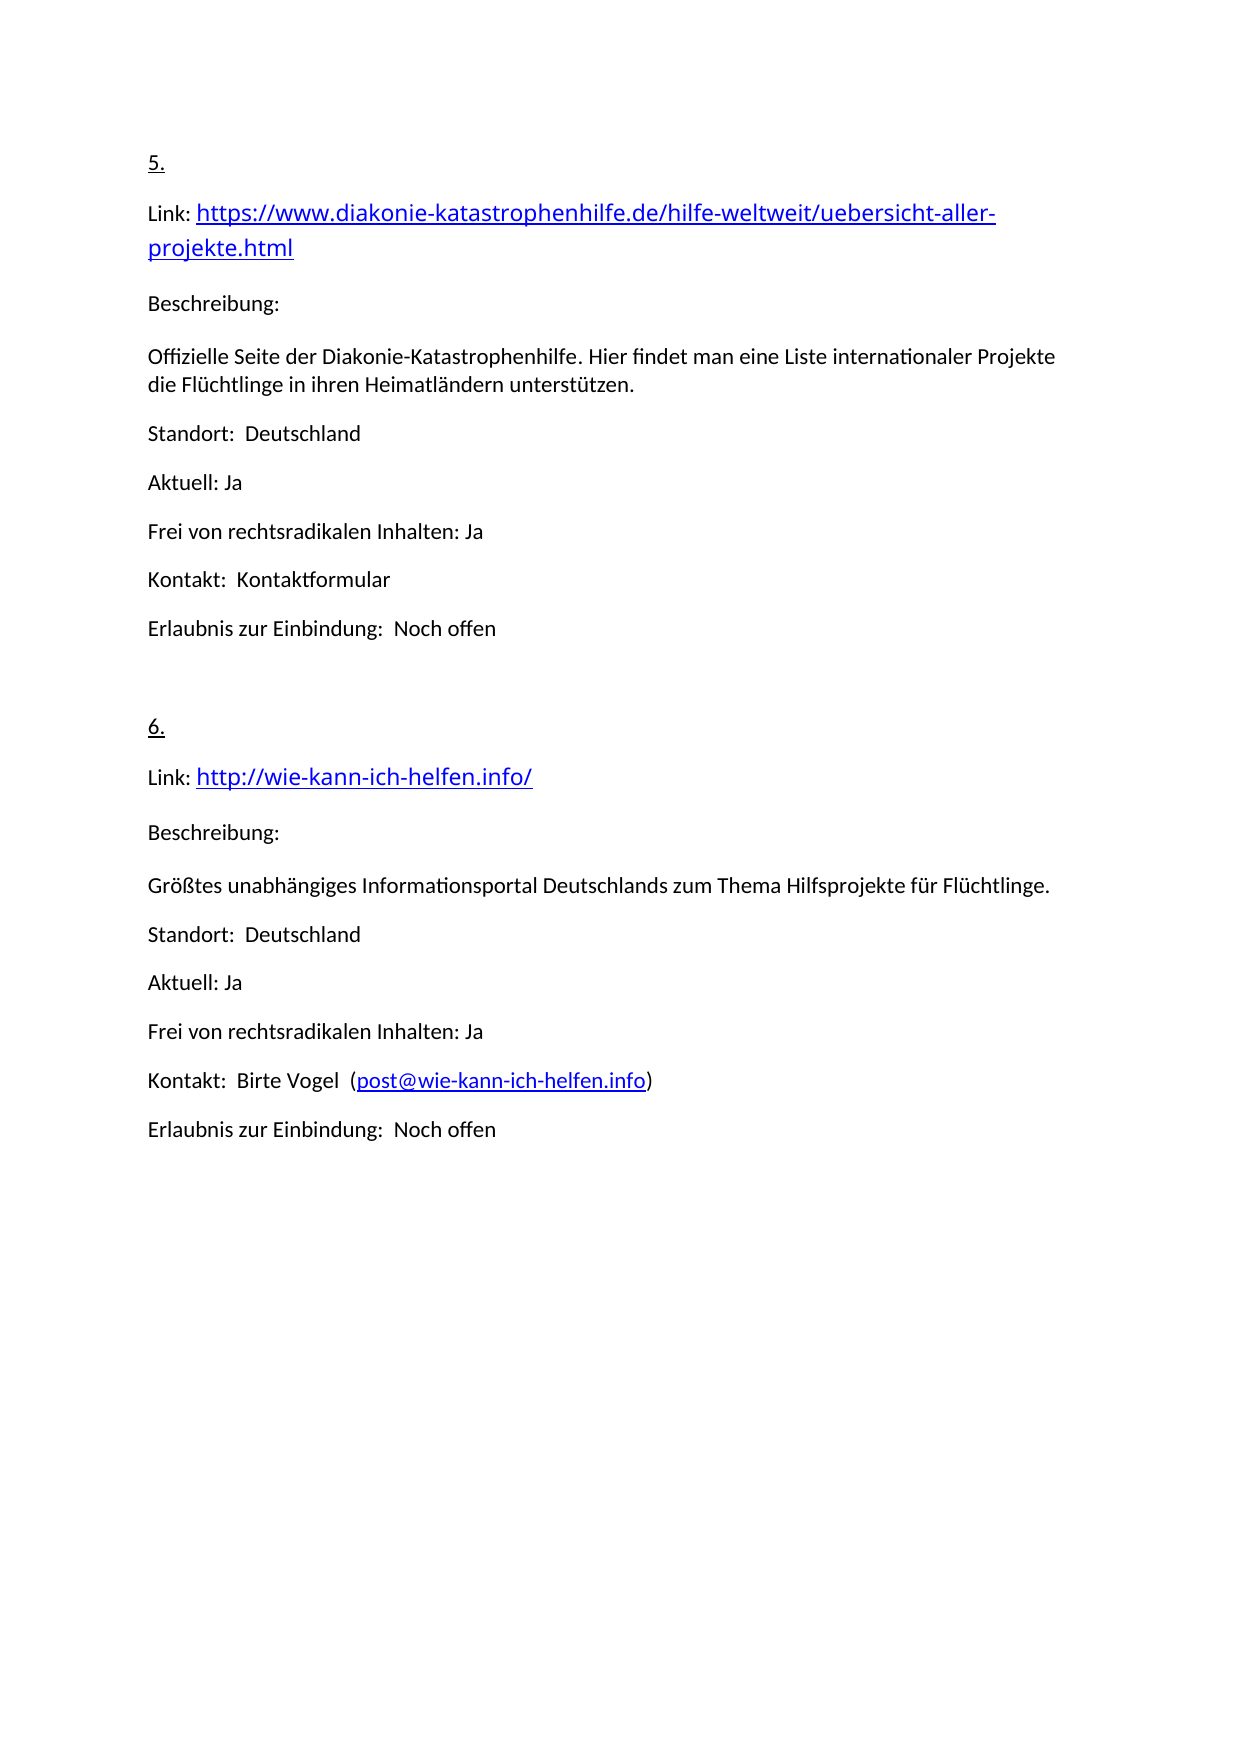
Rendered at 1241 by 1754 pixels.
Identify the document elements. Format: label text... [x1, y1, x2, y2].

text Beschreibung: [148, 289, 1093, 317]
text Frei von rechtsradikalen Inhalten: Ja [148, 517, 1093, 545]
text Link: http://wie-kann-ich-helfen.info/ [148, 761, 1093, 792]
text Größtes unabhängiges Informationsportal Deutschlands zum Thema Hilfsprojekte für Flüchtlinge. [148, 871, 1093, 899]
text Offizielle Seite der Diakonie-Katastrophenhilfe. Hier findet man eine Liste internationaler Projekte die Flüchtlinge in ihren Heimatländern unterstützen. [148, 342, 1093, 398]
text Kontakt: Kontaktformular [148, 566, 1093, 594]
text Erlaubnis zur Einbindung: Noch offen [148, 614, 1093, 642]
text 5. [148, 148, 1093, 176]
text Aktuell: Ja [148, 968, 1093, 997]
text Link: https://www.diakonie-katastrophenhilfe.de/hilfe-weltweit/uebersicht-aller-projekte.html [148, 196, 1093, 264]
text Frei von rechtsradikalen Inhalten: Ja [148, 1017, 1093, 1045]
text Kontakt: Birte Vogel (post@wie-kann-ich-helfen.info) [148, 1066, 1093, 1094]
text 6. [148, 712, 1093, 740]
text Erlaubnis zur Einbindung: Noch offen [148, 1115, 1093, 1143]
text Standort: Deutschland [148, 920, 1093, 948]
text Beschreibung: [148, 818, 1093, 846]
text Aktuell: Ja [148, 468, 1093, 496]
text Standort: Deutschland [148, 419, 1093, 447]
